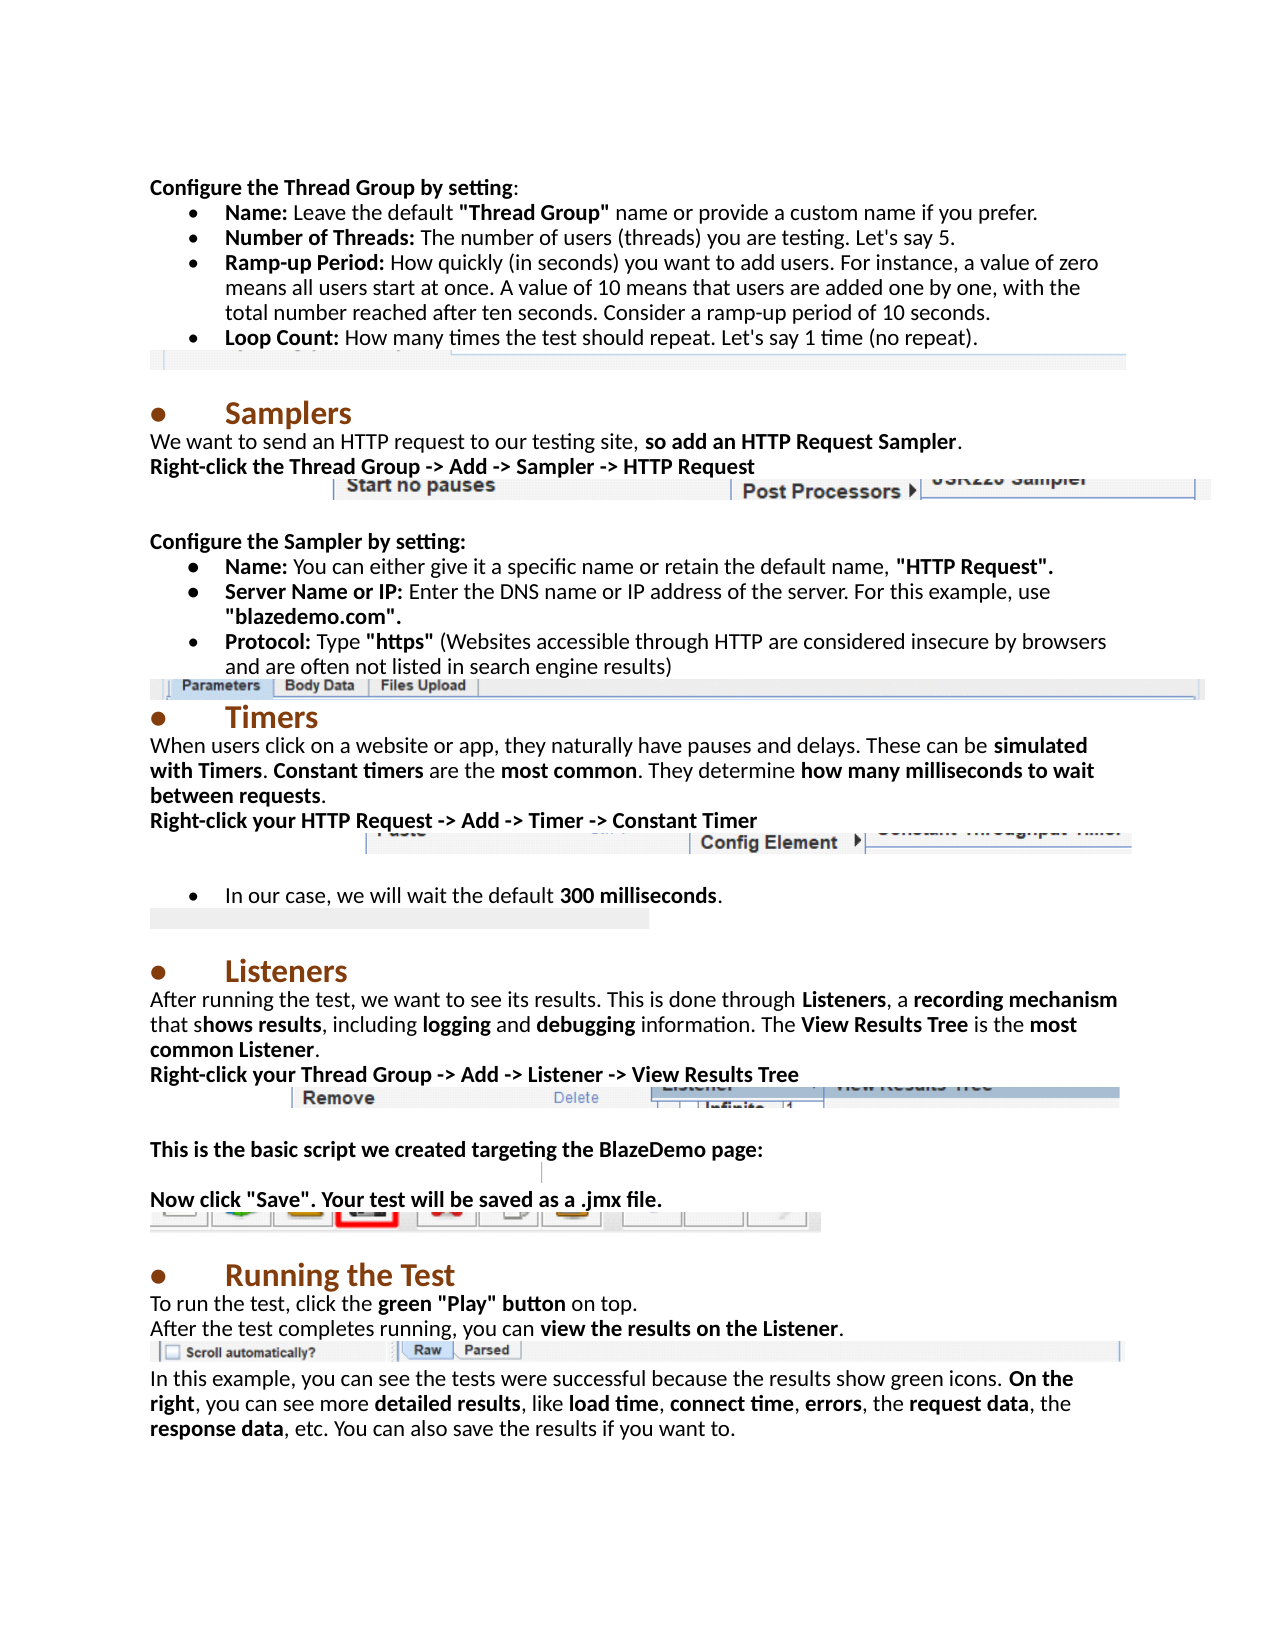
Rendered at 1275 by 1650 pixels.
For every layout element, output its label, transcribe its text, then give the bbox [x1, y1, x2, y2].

list Number of Threads: The number of users (threads) you are testing. Let's say 5. [187, 225, 1125, 250]
list Running the Test [150, 1267, 1125, 1292]
list Server Name or IP: Enter the DNS name or IP address of the server. For this example, use "blazedemo.com". [187, 579, 1125, 629]
text To run the test, click the green "Play" button on top. [150, 1292, 1125, 1317]
text Configure the Thread Group by setting: [150, 175, 1125, 200]
text After the test completes running, you can view the results on the Listener. [150, 1317, 1125, 1341]
list Name: You can either give it a specific name or retain the default name, "HTTP Request". [187, 554, 1125, 579]
text This is the basic script we created targeting the BlazeDemo page: [150, 1137, 1125, 1162]
text We want to send an HTTP request to our testing site, so add an HTTP Request Sampler. [150, 429, 1125, 454]
list Timers [150, 708, 1125, 733]
text Now click "Save". Your test will be saved as a .jmx file. [150, 1187, 1125, 1212]
list In our case, we will wait the default 300 milliseconds. [187, 883, 1125, 908]
list Loop Count: How many times the test should repeat. Let's say 1 time (no repeat). [187, 325, 1125, 350]
text Right-click your Thread Group -> Add -> Listener -> View Results Tree [150, 1062, 1125, 1087]
text In this example, you can see the tests were successful because the results show green icons. On the right, you can see more detailed results, like load time, connect time, errors, the request data, the response data, etc. You can also save the results if you want to. [150, 1367, 1125, 1442]
list Name: Leave the default "Thread Group" name or provide a custom name if you prefer. [187, 200, 1125, 225]
list Listeners [150, 962, 1125, 987]
text Configure the Sampler by setting: [150, 529, 1125, 554]
text After running the test, we want to see its results. This is done through Listeners, a recording mechanism that shows results, including logging and debugging information. The View Results Tree is the most common Listener. [150, 987, 1125, 1062]
text Right-click the Thread Group -> Add -> Sampler -> HTTP Request [150, 454, 1125, 479]
list Ramp-up Period: How quickly (in seconds) you want to add users. For instance, a value of zero means all users start at once. A value of 10 means that users are added one by one, with the total number reached after ten seconds. Consider a ramp-up period of 10 seconds. [187, 250, 1125, 325]
text Right-click your HTTP Request -> Add -> Timer -> Constant Timer [150, 808, 1125, 833]
list Protocol: Type "https" (Websites accessible through HTTP are considered insecure by browsers and are often not listed in search engine results) [187, 629, 1125, 679]
text When users click on a website or app, they naturally have pauses and delays. These can be simulated with Timers. Constant timers are the most common. They determine how many milliseconds to wait between requests. [150, 733, 1125, 808]
list Samplers [150, 404, 1125, 429]
